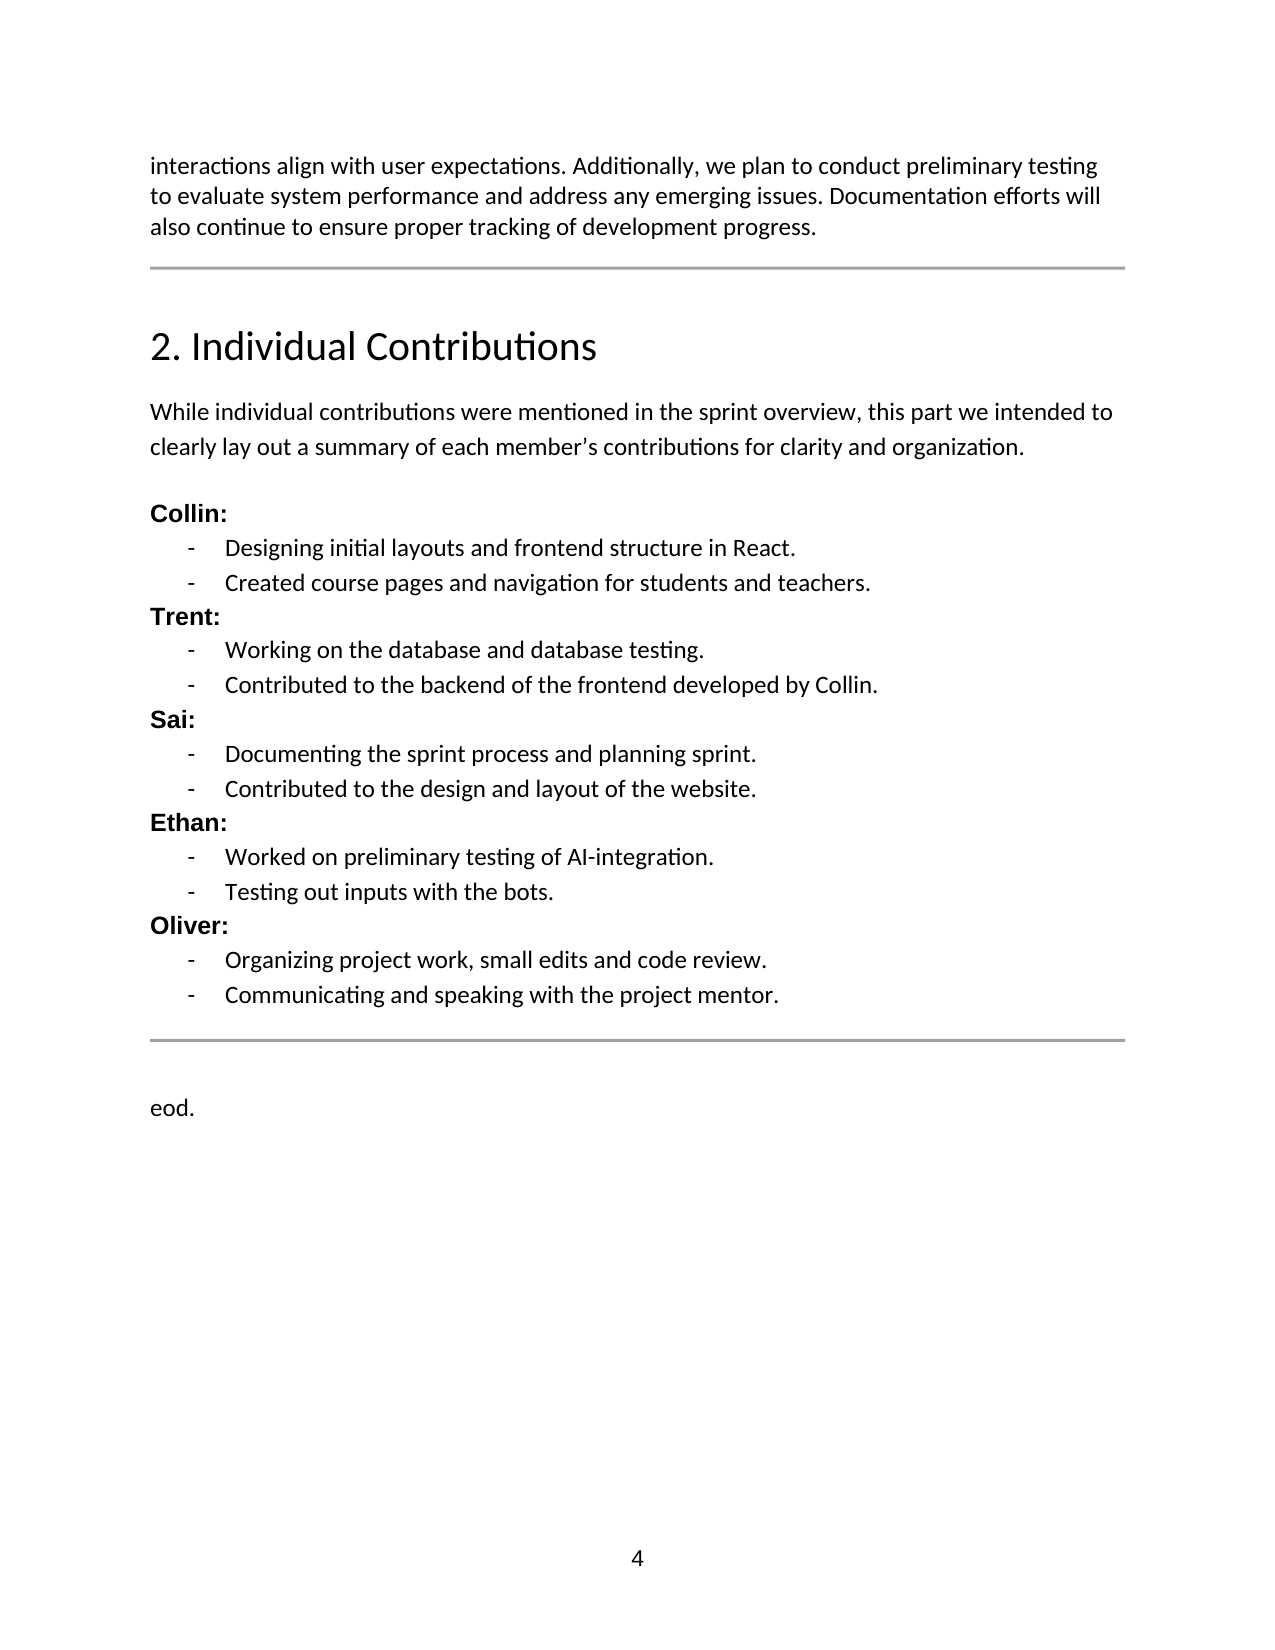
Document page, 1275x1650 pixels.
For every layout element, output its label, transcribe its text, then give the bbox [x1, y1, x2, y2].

text eod. [150, 1092, 1125, 1122]
list Testing out inputs with the bots. [187, 876, 1125, 906]
list Contributed to the backend of the frontend developed by Collin. [187, 670, 1125, 700]
list Contributed to the design and layout of the website. [187, 773, 1125, 803]
text Sai: [150, 705, 1125, 733]
list Documenting the sprint process and planning sprint. [187, 738, 1125, 768]
text Collin: [150, 499, 1125, 527]
text Ethan: [150, 808, 1125, 836]
list Created course pages and navigation for students and teachers. [187, 567, 1125, 597]
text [150, 150, 1125, 242]
list Working on the database and database testing. [187, 635, 1125, 665]
list Organizing project work, small edits and code review. [187, 944, 1125, 974]
text Oliver: [150, 911, 1125, 939]
text While individual contributions were mentioned in the sprint overview, this part we intended to clearly lay out a summary of each member’s contributions for clarity and organization. [150, 396, 1125, 461]
list Communicating and speaking with the project mentor. [187, 979, 1125, 1009]
subtitle 2. Individual Contributions [150, 320, 1125, 371]
text Trent: [150, 602, 1125, 630]
list Designing initial layouts and frontend structure in React. [187, 532, 1125, 562]
list Worked on preliminary testing of AI-integration. [187, 841, 1125, 871]
